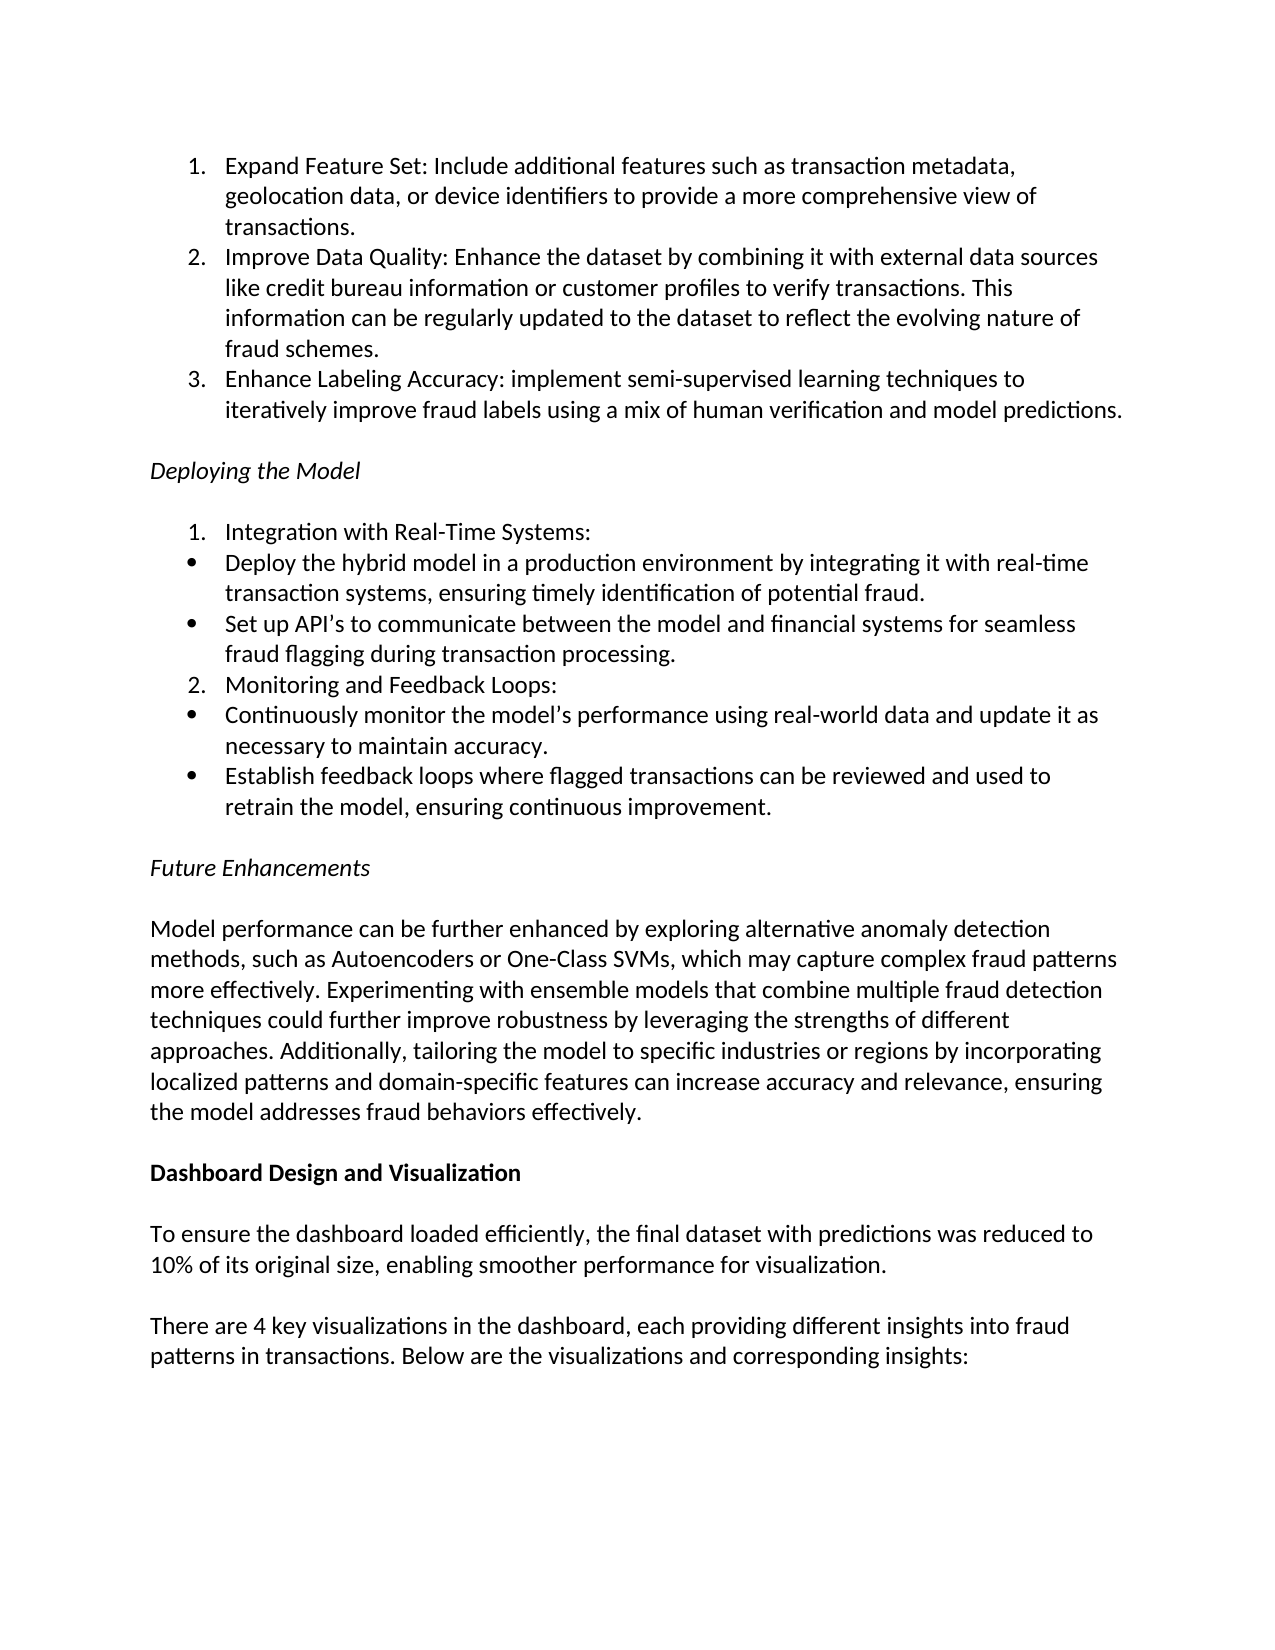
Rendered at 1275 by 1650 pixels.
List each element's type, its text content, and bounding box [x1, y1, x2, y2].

text Dashboard Design and Visualization [150, 1157, 1125, 1188]
list Set up API’s to communicate between the model and financial systems for seamless fraud flagging during transaction processing. [187, 608, 1125, 669]
list Continuously monitor the model’s performance using real-world data and update it as necessary to maintain accuracy. [187, 699, 1125, 760]
list Improve Data Quality: Enhance the dataset by combining it with external data sources like credit bureau information or customer profiles to verify transactions. This information can be regularly updated to the dataset to reflect the evolving nature of fraud schemes. [187, 242, 1125, 364]
list Enhance Labeling Accuracy: implement semi-supervised learning techniques to iteratively improve fraud labels using a mix of human verification and model predictions. [187, 364, 1125, 425]
text To ensure the dashboard loaded efficiently, the final dataset with predictions was reduced to 10% of its original size, enabling smoother performance for visualization. [150, 1218, 1125, 1279]
list Deploy the hybrid model in a production environment by integrating it with real-time transaction systems, ensuring timely identification of potential fraud. [187, 547, 1125, 608]
list Establish feedback loops where flagged transactions can be reviewed and used to retrain the model, ensuring continuous improvement. [187, 760, 1125, 821]
list Monitoring and Feedback Loops: [187, 669, 1125, 699]
text Future Enhancements [150, 852, 1125, 882]
text There are 4 key visualizations in the dashboard, each providing different insights into fraud patterns in transactions. Below are the visualizations and corresponding insights: [150, 1310, 1125, 1371]
text Deploying the Model [150, 455, 1125, 486]
list Integration with Real-Time Systems: [187, 516, 1125, 547]
list Expand Feature Set: Include additional features such as transaction metadata, geolocation data, or device identifiers to provide a more comprehensive view of transactions. [187, 150, 1125, 242]
text Model performance can be further enhanced by exploring alternative anomaly detection methods, such as Autoencoders or One-Class SVMs, which may capture complex fraud patterns more effectively. Experimenting with ensemble models that combine multiple fraud detection techniques could further improve robustness by leveraging the strengths of different approaches. Additionally, tailoring the model to specific industries or regions by incorporating localized patterns and domain-specific features can increase accuracy and relevance, ensuring the model addresses fraud behaviors effectively. [150, 913, 1125, 1127]
